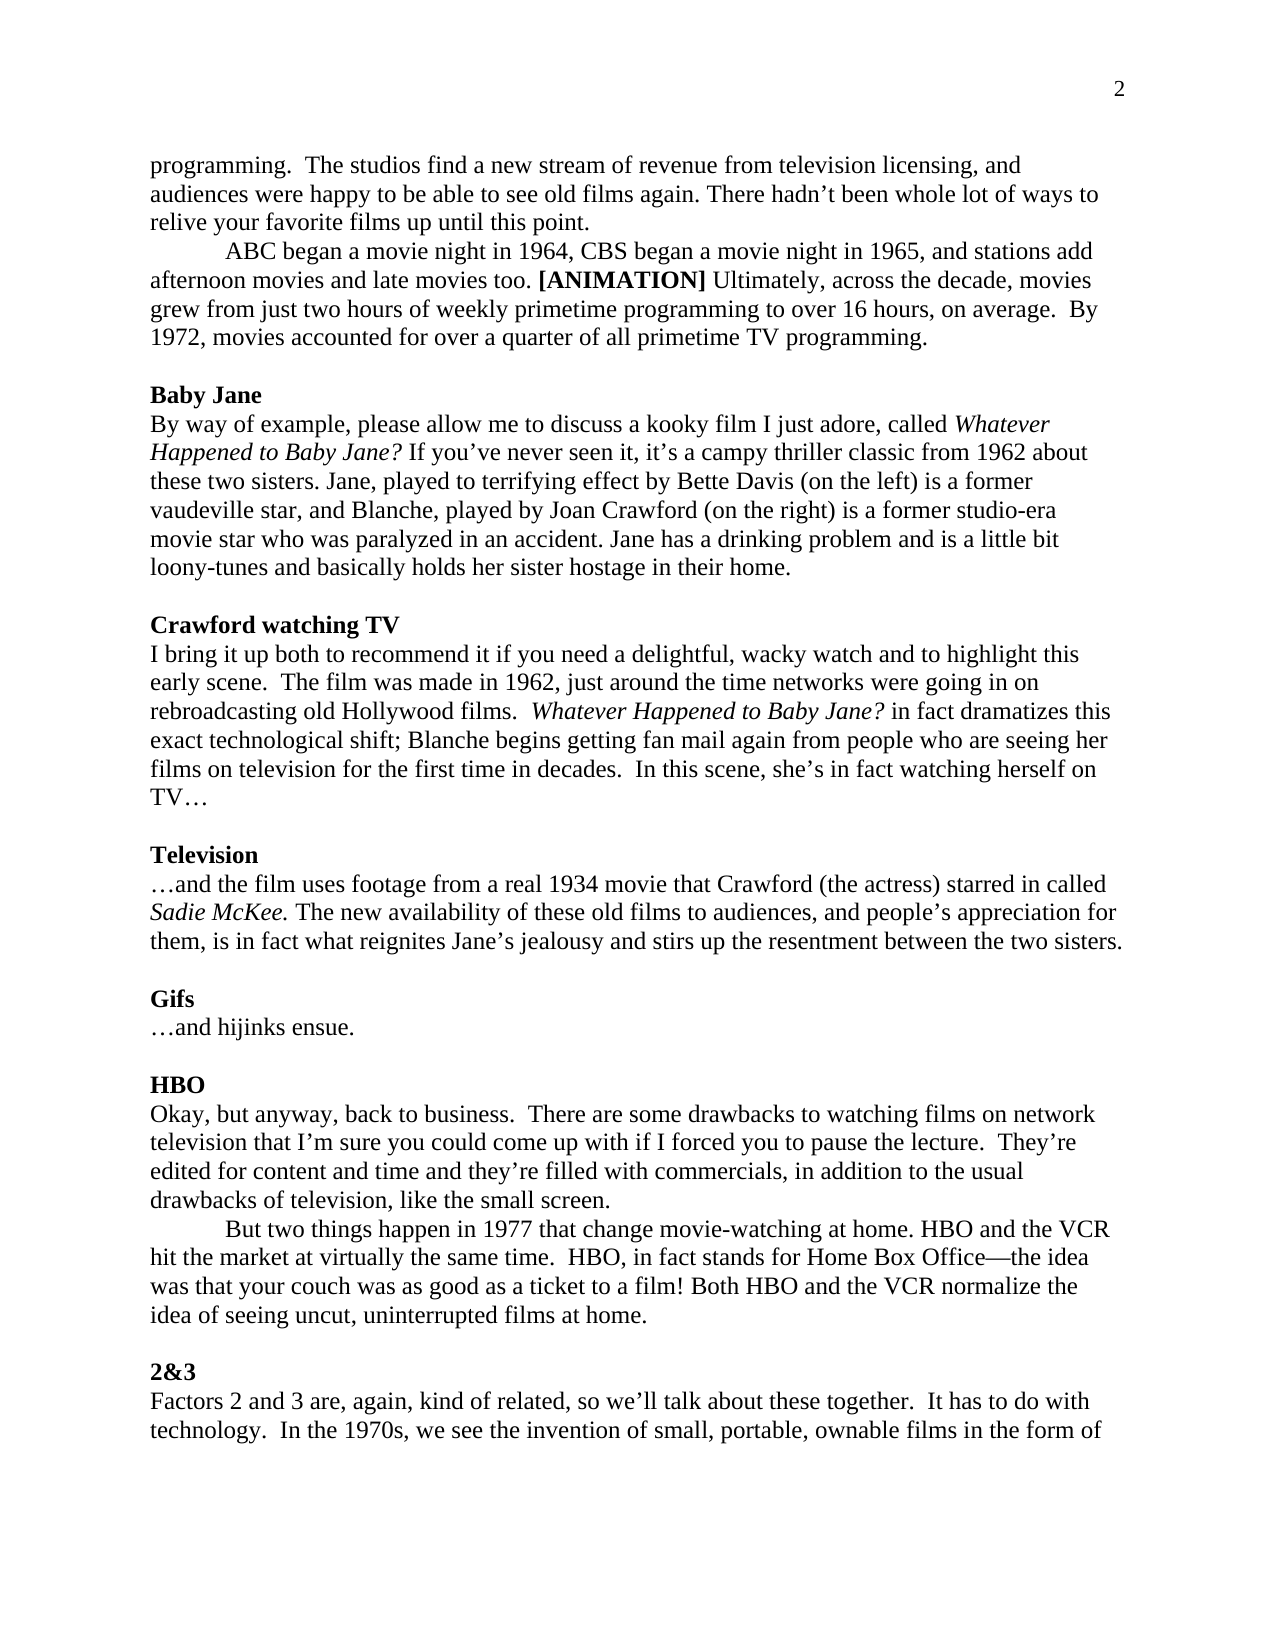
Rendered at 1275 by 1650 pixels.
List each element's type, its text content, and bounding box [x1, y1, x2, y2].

text I bring it up both to recommend it if you need a delightful, wacky watch and to highlight this early scene. The film was made in 1962, just around the time networks were going in on rebroadcasting old Hollywood films. Whatever Happened to Baby Jane? in fact dramatizes this exact technological shift; Blanche begins getting fan mail again from people who are seeing her films on television for the first time in decades. In this scene, she’s in fact watching herself on TV… [150, 639, 1125, 811]
text …and hijinks ensue. [150, 1012, 1125, 1041]
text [150, 150, 1125, 236]
text Crawford watching TV [150, 610, 1125, 639]
text But two things happen in 1977 that change movie-watching at home. HBO and the VCR hit the market at virtually the same time. HBO, in fact stands for Home Box Office—the idea was that your couch was as good as a ticket to a film! Both HBO and the VCR normalize the idea of seeing uncut, uninterrupted films at home. [150, 1214, 1125, 1329]
text 2&3 [150, 1357, 1125, 1386]
text Television [150, 840, 1125, 869]
text By way of example, please allow me to discuss a kooky film I just adore, called Whatever Happened to Baby Jane? If you’ve never seen it, it’s a campy thriller classic from 1962 about these two sisters. Jane, played to terrifying effect by Bette Davis (on the left) is a former vaudeville star, and Blanche, played by Joan Crawford (on the right) is a former studio-era movie star who was paralyzed in an accident. Jane has a drinking problem and is a little bit loony-tunes and basically holds her sister hostage in their home. [150, 409, 1125, 581]
text …and the film uses footage from a real 1934 movie that Crawford (the actress) starred in called Sadie McKee. The new availability of these old films to audiences, and people’s appreciation for them, is in fact what reignites Jane’s jealousy and stirs up the resentment between the two sisters. [150, 869, 1125, 955]
text Baby Jane [150, 380, 1125, 409]
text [150, 1386, 1125, 1444]
text Gifs [150, 984, 1125, 1012]
text HBO [150, 1070, 1125, 1099]
text Okay, but anyway, back to business. There are some drawbacks to watching films on network television that I’m sure you could come up with if I forced you to pause the lecture. They’re edited for content and time and they’re filled with commercials, in addition to the usual drawbacks of television, like the small screen. [150, 1099, 1125, 1214]
text ABC began a movie night in 1964, CBS began a movie night in 1965, and stations add afternoon movies and late movies too. [ANIMATION] Ultimately, across the decade, movies grew from just two hours of weekly primetime programming to over 16 hours, on average. By 1972, movies accounted for over a quarter of all primetime TV programming. [150, 236, 1125, 351]
